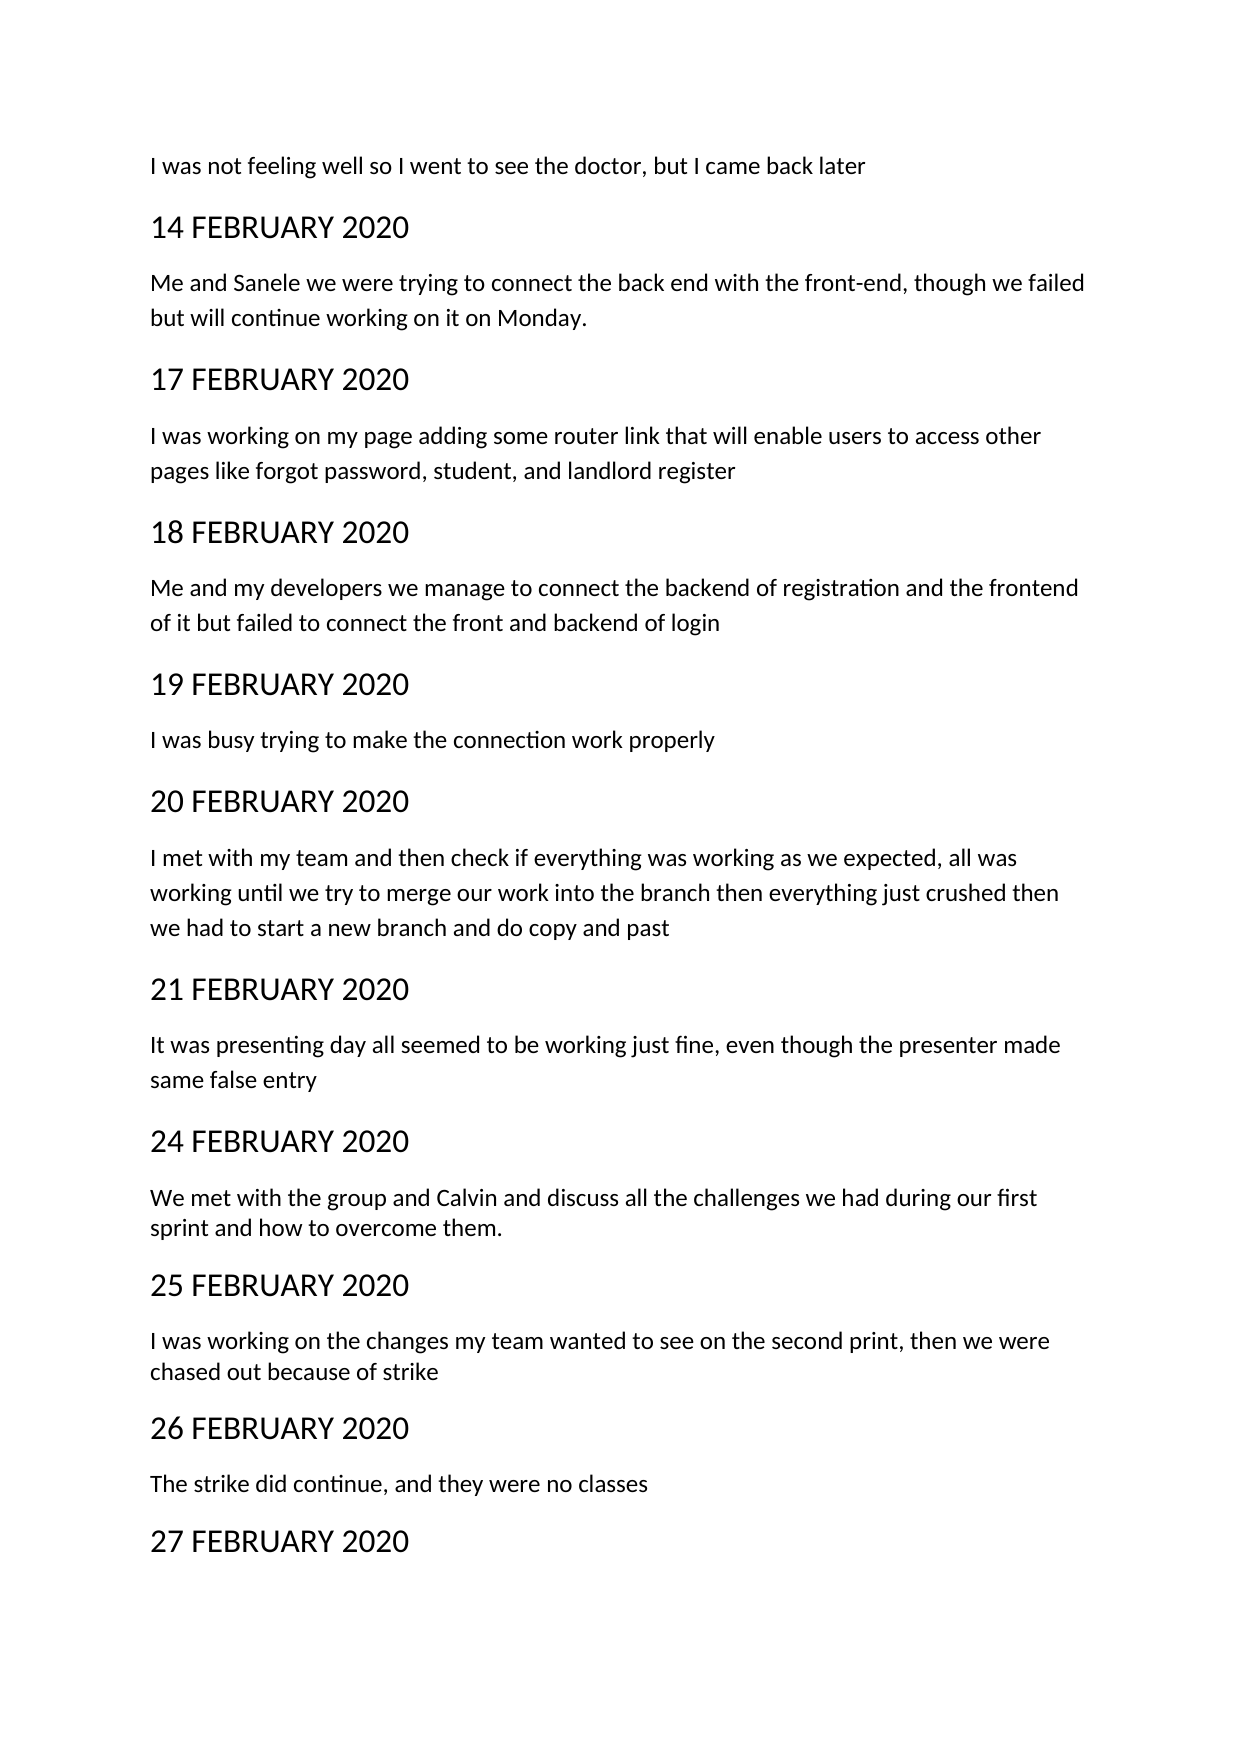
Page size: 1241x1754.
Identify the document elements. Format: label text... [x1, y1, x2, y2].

text I was working on the changes my team wanted to see on the second print, then we were chased out because of strike [150, 1325, 1090, 1386]
text 18 FEBRUARY 2020 [150, 511, 1090, 551]
text I was not feeling well so I went to see the doctor, but I came back later [150, 150, 1090, 181]
text 24 FEBRUARY 2020 [150, 1120, 1090, 1161]
text Me and my developers we manage to connect the backend of registration and the frontend of it but failed to connect the front and backend of login [150, 572, 1090, 638]
text 21 FEBRUARY 2020 [150, 968, 1090, 1008]
text I was busy trying to make the connection work properly [150, 724, 1090, 755]
text Me and Sanele we were trying to connect the back end with the front-end, though we failed but will continue working on it on Monday. [150, 267, 1090, 333]
text The strike did continue, and they were no classes [150, 1469, 1090, 1499]
text 27 FEBRUARY 2020 [150, 1520, 1090, 1561]
text I was working on my page adding some router link that will enable users to access other pages like forgot password, student, and landlord register [150, 420, 1090, 485]
text We met with the group and Calvin and discuss all the challenges we had during our first sprint and how to overcome them. [150, 1182, 1090, 1243]
text 14 FEBRUARY 2020 [150, 206, 1090, 247]
text 17 FEBRUARY 2020 [150, 358, 1090, 399]
text 19 FEBRUARY 2020 [150, 663, 1090, 704]
text I met with my team and then check if everything was working as we expected, all was working until we try to merge our work into the branch then everything just crushed then we had to start a new branch and do copy and past [150, 842, 1090, 942]
text 20 FEBRUARY 2020 [150, 780, 1090, 821]
text 25 FEBRUARY 2020 [150, 1264, 1090, 1304]
text 26 FEBRUARY 2020 [150, 1407, 1090, 1448]
text It was presenting day all seemed to be working just fine, even though the presenter made same false entry [150, 1029, 1090, 1095]
